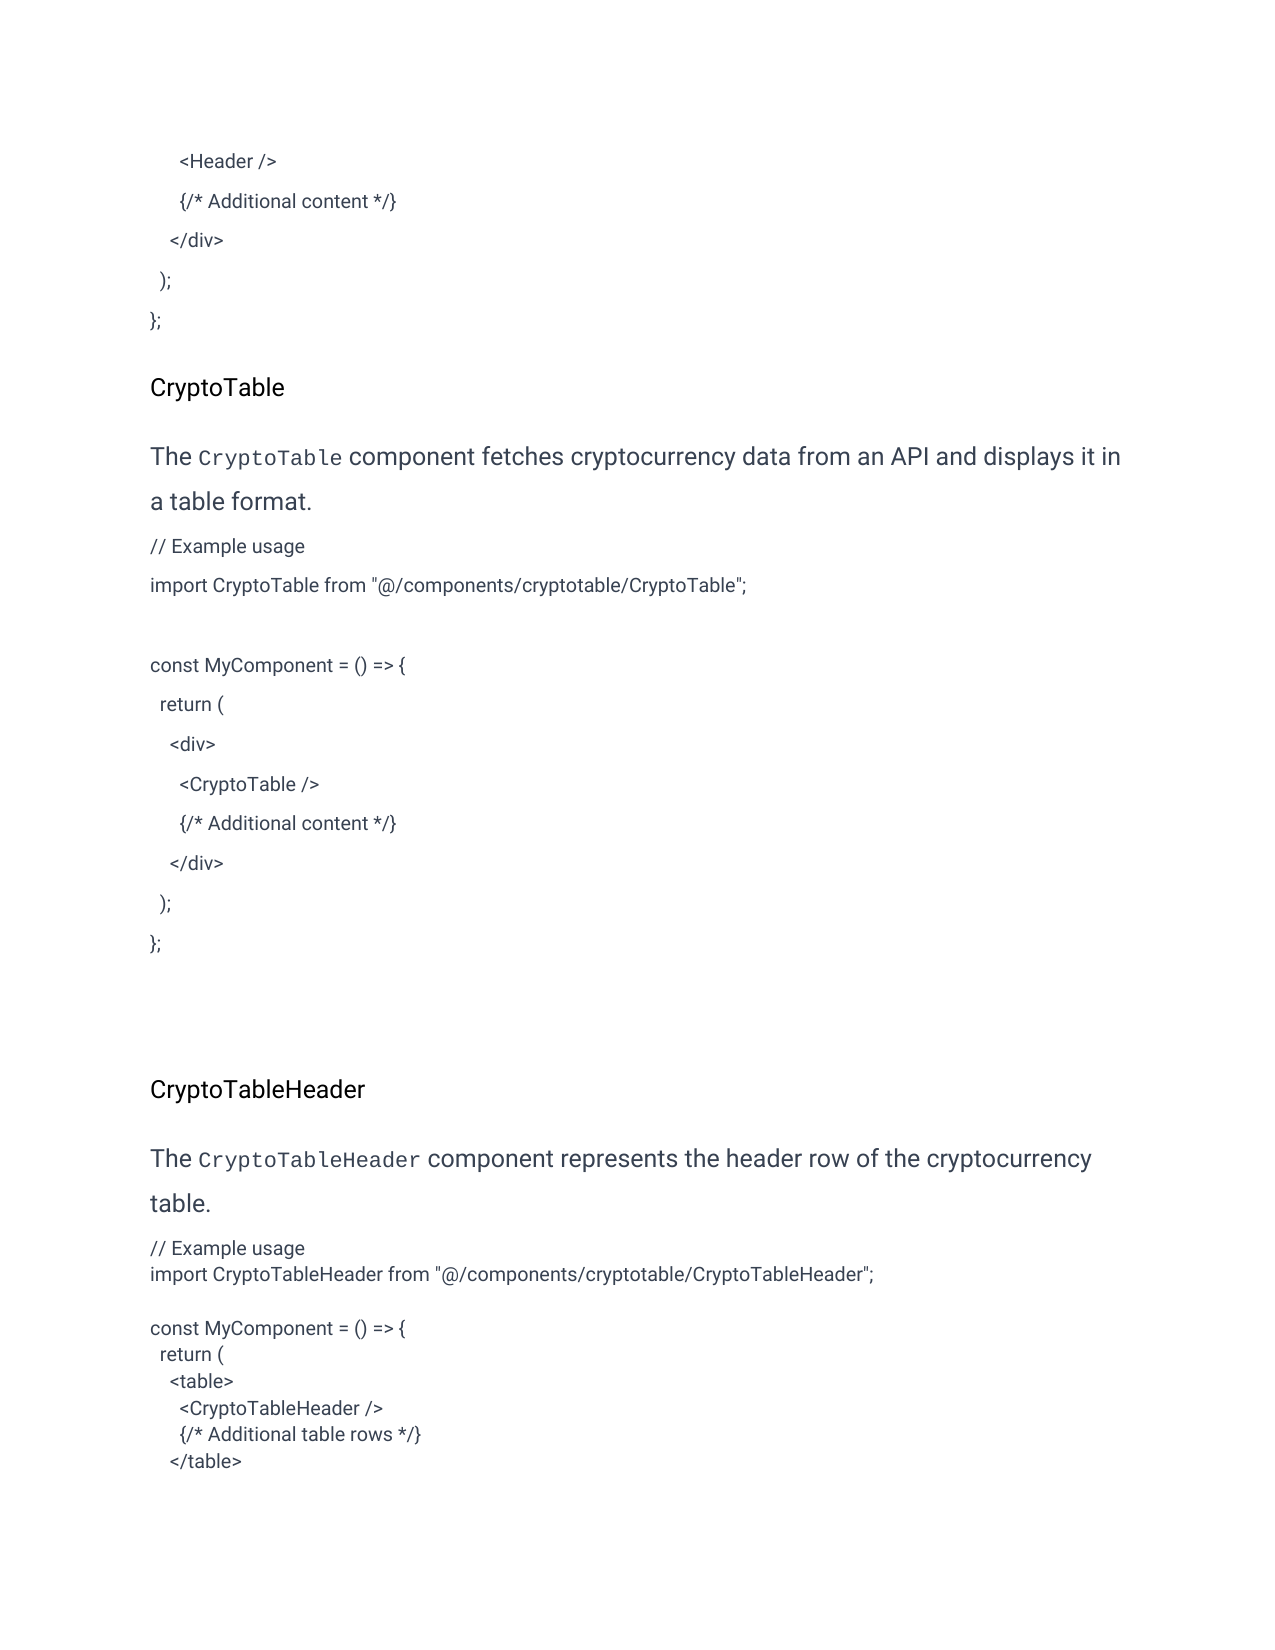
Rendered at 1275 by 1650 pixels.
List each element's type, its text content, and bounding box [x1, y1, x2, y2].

text <CryptoTable /> [150, 773, 1125, 796]
text const MyComponent = () => { [150, 654, 1125, 677]
text ); [150, 892, 1125, 915]
text const MyComponent = () => { [150, 1317, 1125, 1340]
text <table> [150, 1370, 1125, 1393]
text import CryptoTableHeader from "@/components/cryptotable/CryptoTableHeader"; [150, 1263, 1125, 1287]
text </div> [150, 852, 1125, 875]
text return ( [150, 1343, 1125, 1367]
subtitle The CryptoTableHeader component represents the header row of the cryptocurrency table. [150, 1144, 1125, 1218]
text }; [150, 932, 1125, 955]
text }; [150, 309, 1125, 332]
text </table> [150, 1450, 1125, 1473]
text <div> [150, 733, 1125, 756]
subtitle CryptoTable [150, 373, 1125, 403]
text {/* Additional content */} [150, 190, 1125, 213]
text return ( [150, 693, 1125, 717]
text </div> [150, 229, 1125, 253]
text {/* Additional content */} [150, 812, 1125, 836]
subtitle The CryptoTable component fetches cryptocurrency data from an API and displays it in a table format. [150, 442, 1125, 516]
text ); [150, 269, 1125, 292]
subtitle CryptoTableHeader [150, 1076, 1125, 1105]
text <Header /> [150, 150, 1125, 173]
text // Example usage [150, 535, 1125, 558]
text import CryptoTable from "@/components/cryptotable/CryptoTable"; [150, 574, 1125, 598]
text // Example usage [150, 1237, 1125, 1260]
text {/* Additional table rows */} [150, 1423, 1125, 1447]
text <CryptoTableHeader /> [150, 1397, 1125, 1420]
